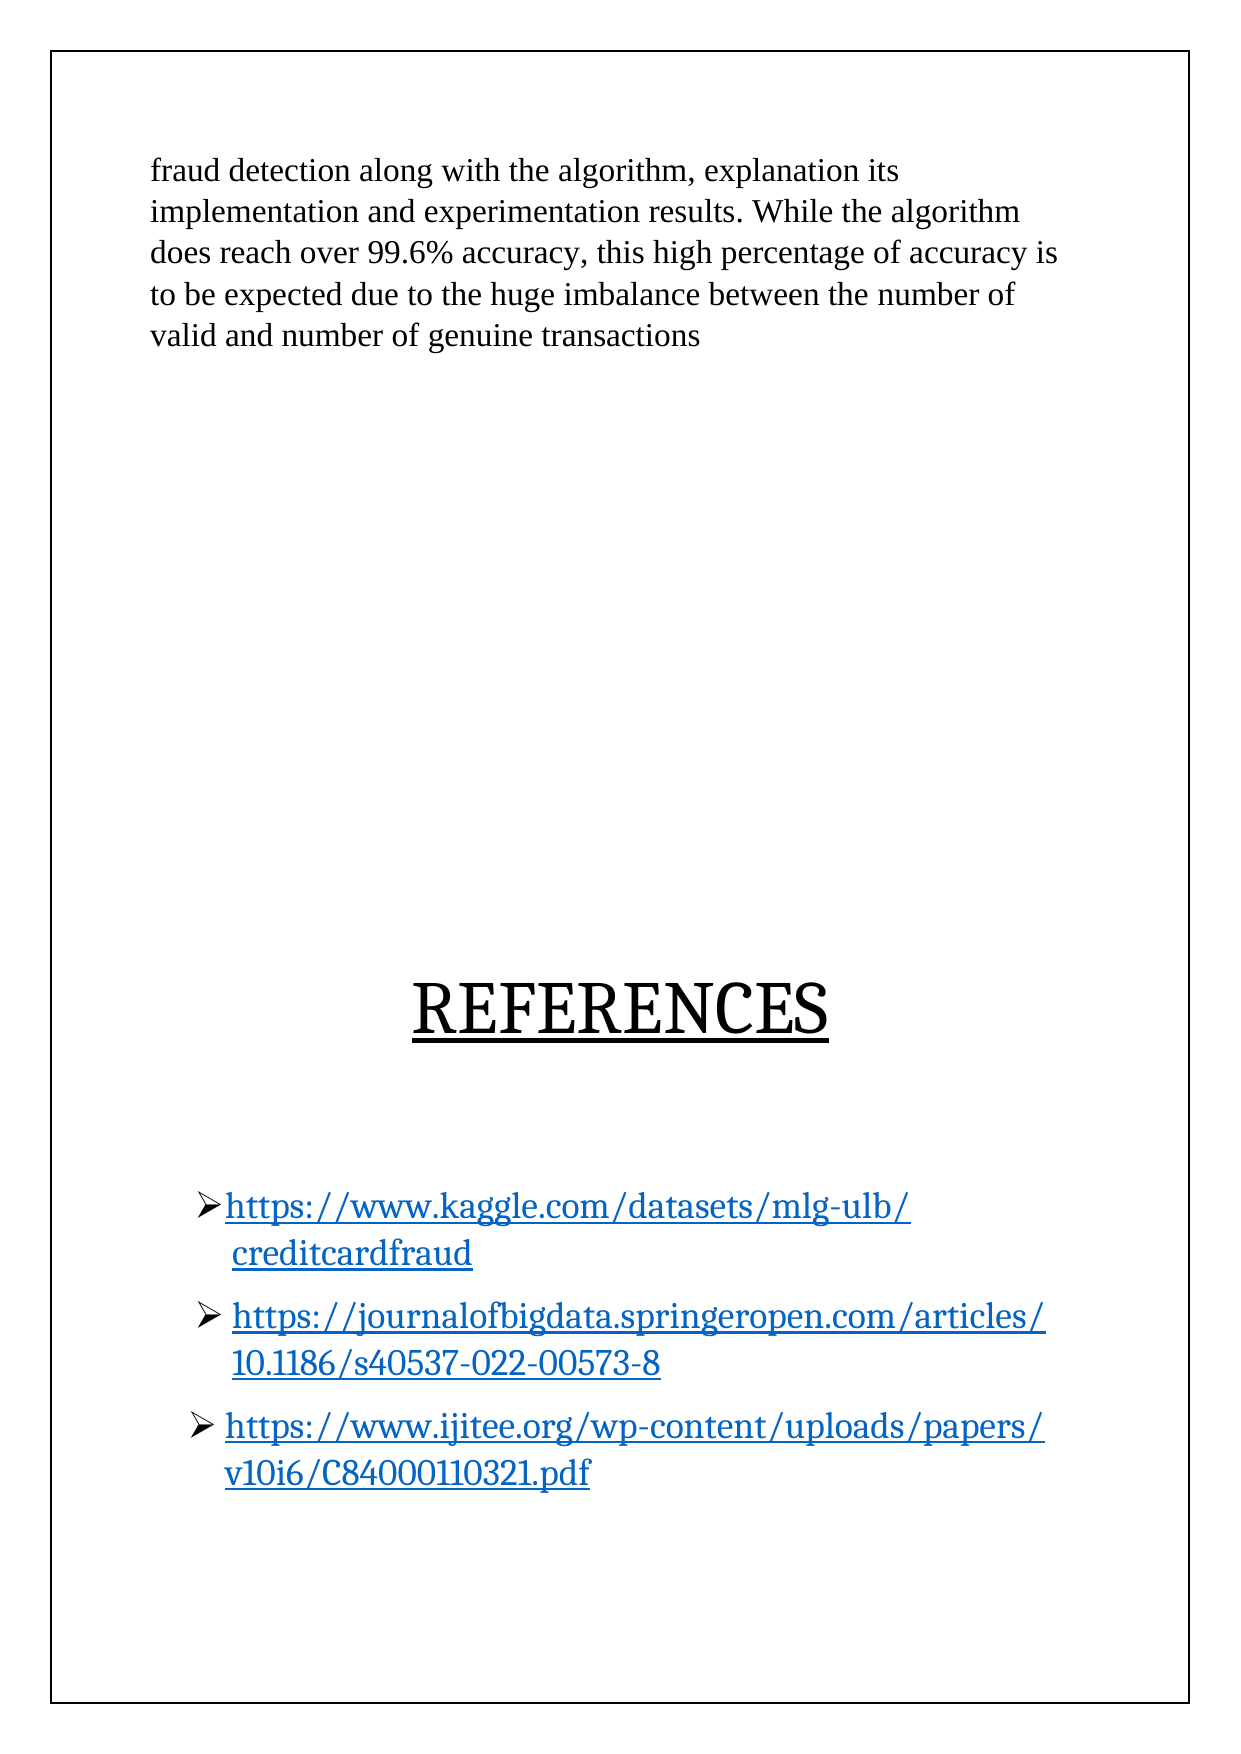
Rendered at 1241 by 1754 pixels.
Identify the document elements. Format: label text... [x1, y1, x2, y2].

list https://journalofbigdata.springeropen.com/articles/10.1186/s40537-022-00573-8 [194, 1295, 1090, 1385]
list https://www.kaggle.com/datasets/mlg-ulb/creditcardfraud [194, 1185, 1090, 1275]
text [150, 150, 1090, 354]
text REFERENCES [150, 966, 1090, 1052]
list https://www.ijitee.org/wp-content/uploads/papers/v10i6/C84000110321.pdf [187, 1405, 1090, 1494]
